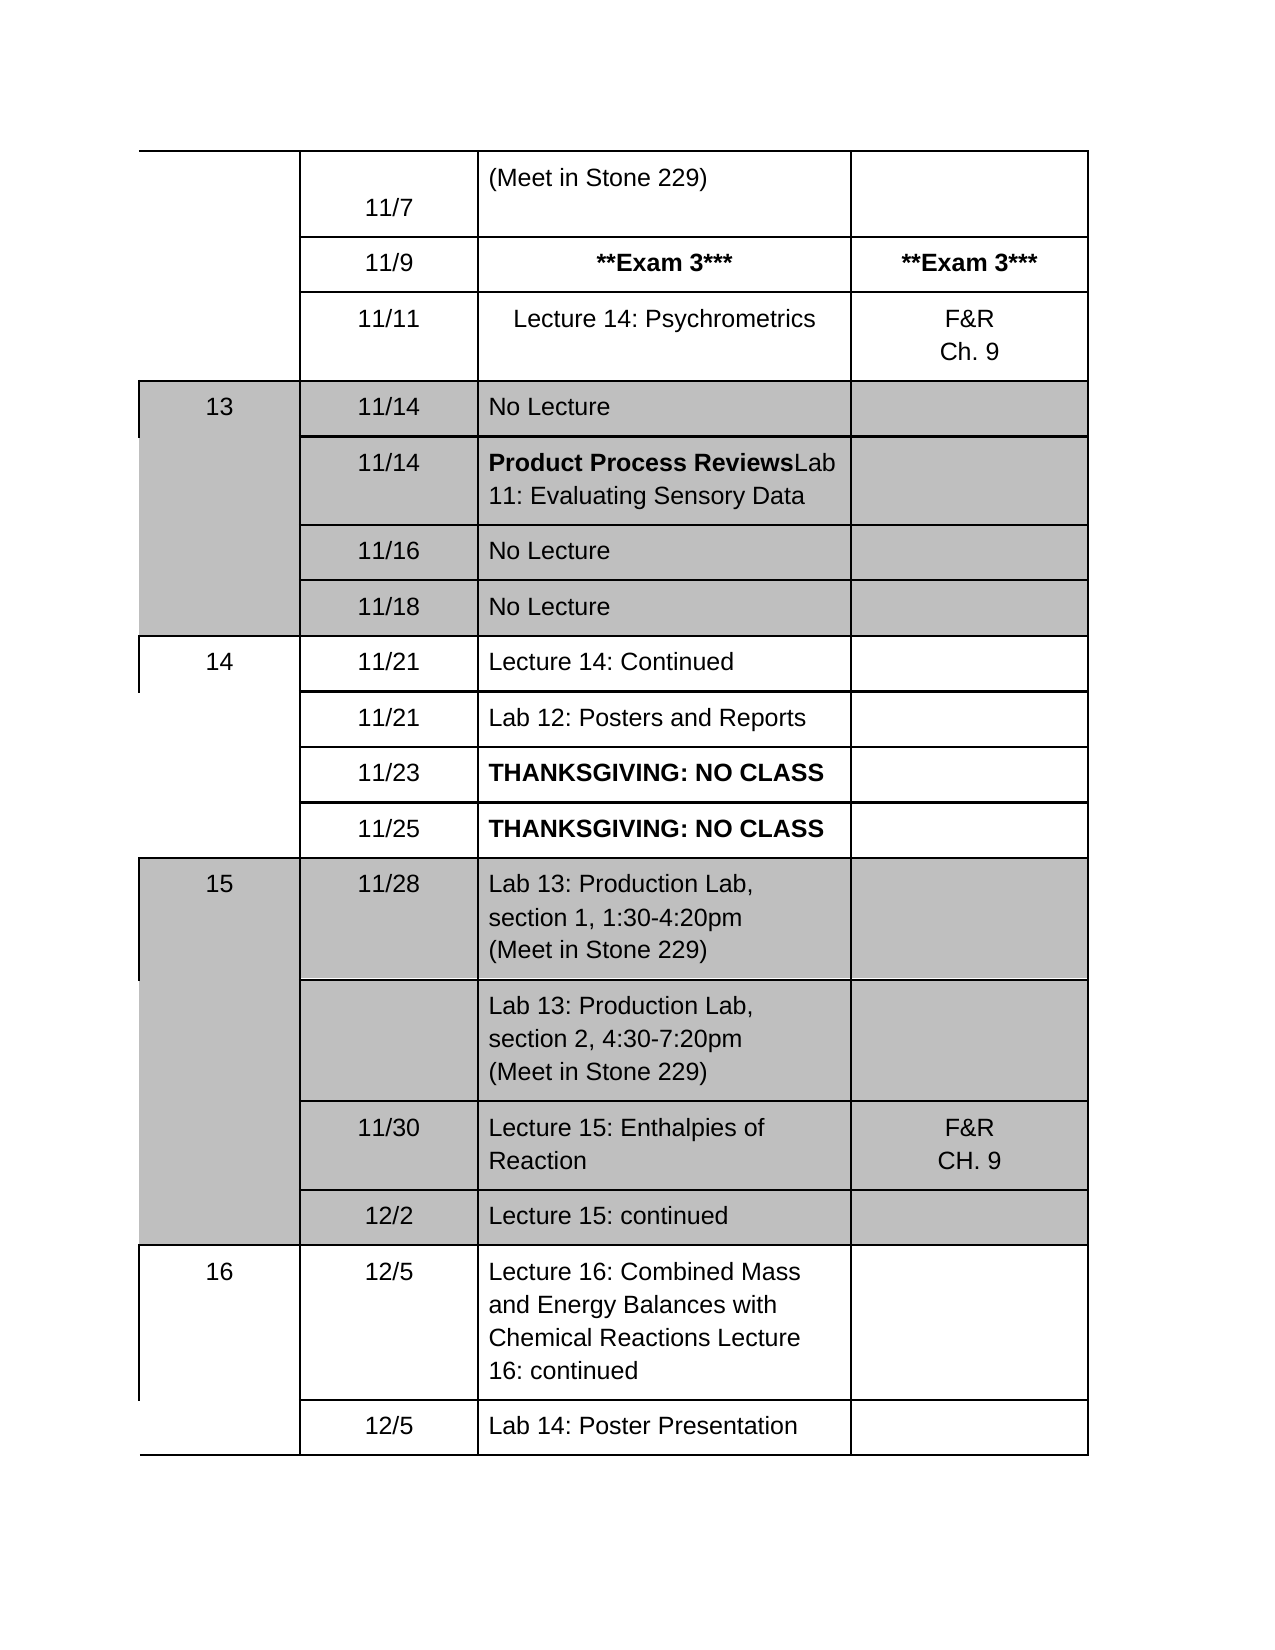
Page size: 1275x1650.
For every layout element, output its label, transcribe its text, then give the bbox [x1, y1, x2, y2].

table_cell [852, 438, 1087, 524]
table_cell 11/9 [301, 238, 477, 291]
table_cell [852, 981, 1087, 1100]
table_cell 11/11 [301, 293, 477, 380]
table_cell 11/16 [301, 526, 477, 579]
table_cell 12/2 [301, 1191, 477, 1244]
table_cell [479, 152, 850, 236]
table_cell 11/23 [301, 748, 477, 801]
table_cell **Exam 3*** [479, 238, 850, 291]
table_cell 11/25 [301, 804, 477, 857]
table_cell No Lecture [479, 526, 850, 579]
table_cell F&R Ch. 9 [852, 293, 1087, 380]
table_cell [852, 1246, 1087, 1399]
table_cell Lecture 14: Psychrometrics [479, 293, 850, 380]
table_cell 12/5 [301, 1401, 477, 1454]
table_cell 11/7 [301, 152, 477, 236]
table_cell Lecture 14: Continued [479, 637, 850, 690]
table_cell Lab 13: Production Lab, section 2, 4:30-7:20pm (Meet in Stone 229) [479, 981, 850, 1100]
table_cell THANKSGIVING: NO CLASS [479, 804, 850, 857]
table_cell 11/21 [301, 693, 477, 746]
table_cell [852, 581, 1087, 635]
table_cell 11/18 [301, 581, 477, 635]
table_cell Lecture 16: Combined Mass and Energy Balances with Chemical Reactions Lecture 16: continued [479, 1246, 850, 1399]
table_cell No Lecture [479, 581, 850, 635]
table_cell 11/30 [301, 1102, 477, 1189]
table_cell 11/14 [301, 438, 477, 524]
table_cell [301, 981, 477, 1100]
table_cell Product Process ReviewsLab 11: Evaluating Sensory Data [479, 438, 850, 524]
table_cell 11/21 [301, 637, 477, 690]
table_cell [852, 1401, 1087, 1454]
table_cell Lab 14: Poster Presentation [479, 1401, 850, 1454]
table_cell 11/14 [301, 382, 477, 435]
table_cell 12/5 [301, 1246, 477, 1399]
table_cell No Lecture [479, 382, 850, 435]
table_cell [852, 804, 1087, 857]
table_cell THANKSGIVING: NO CLASS [479, 748, 850, 801]
table_cell [852, 1191, 1087, 1244]
table_cell 13 [139, 382, 299, 635]
table_cell **Exam 3*** [852, 238, 1087, 291]
table_cell Lecture 15: Enthalpies of Reaction [479, 1102, 850, 1189]
table_cell F&R CH. 9 [852, 1102, 1087, 1189]
table_cell 11/28 [301, 859, 477, 978]
table_cell [852, 748, 1087, 801]
table_cell Lecture 15: continued [479, 1191, 850, 1244]
table_cell Lab 13: Production Lab, section 1, 1:30-4:20pm (Meet in Stone 229) [479, 859, 850, 978]
table_cell [852, 637, 1087, 690]
table_cell 15 [139, 859, 299, 1244]
table_cell [852, 526, 1087, 579]
table_cell 14 [139, 637, 299, 857]
table_cell [852, 152, 1087, 236]
table_cell [852, 859, 1087, 978]
table_cell Lab 12: Posters and Reports [479, 693, 850, 746]
table_cell [852, 693, 1087, 746]
table_cell [852, 382, 1087, 435]
table_cell 16 [139, 1246, 299, 1454]
